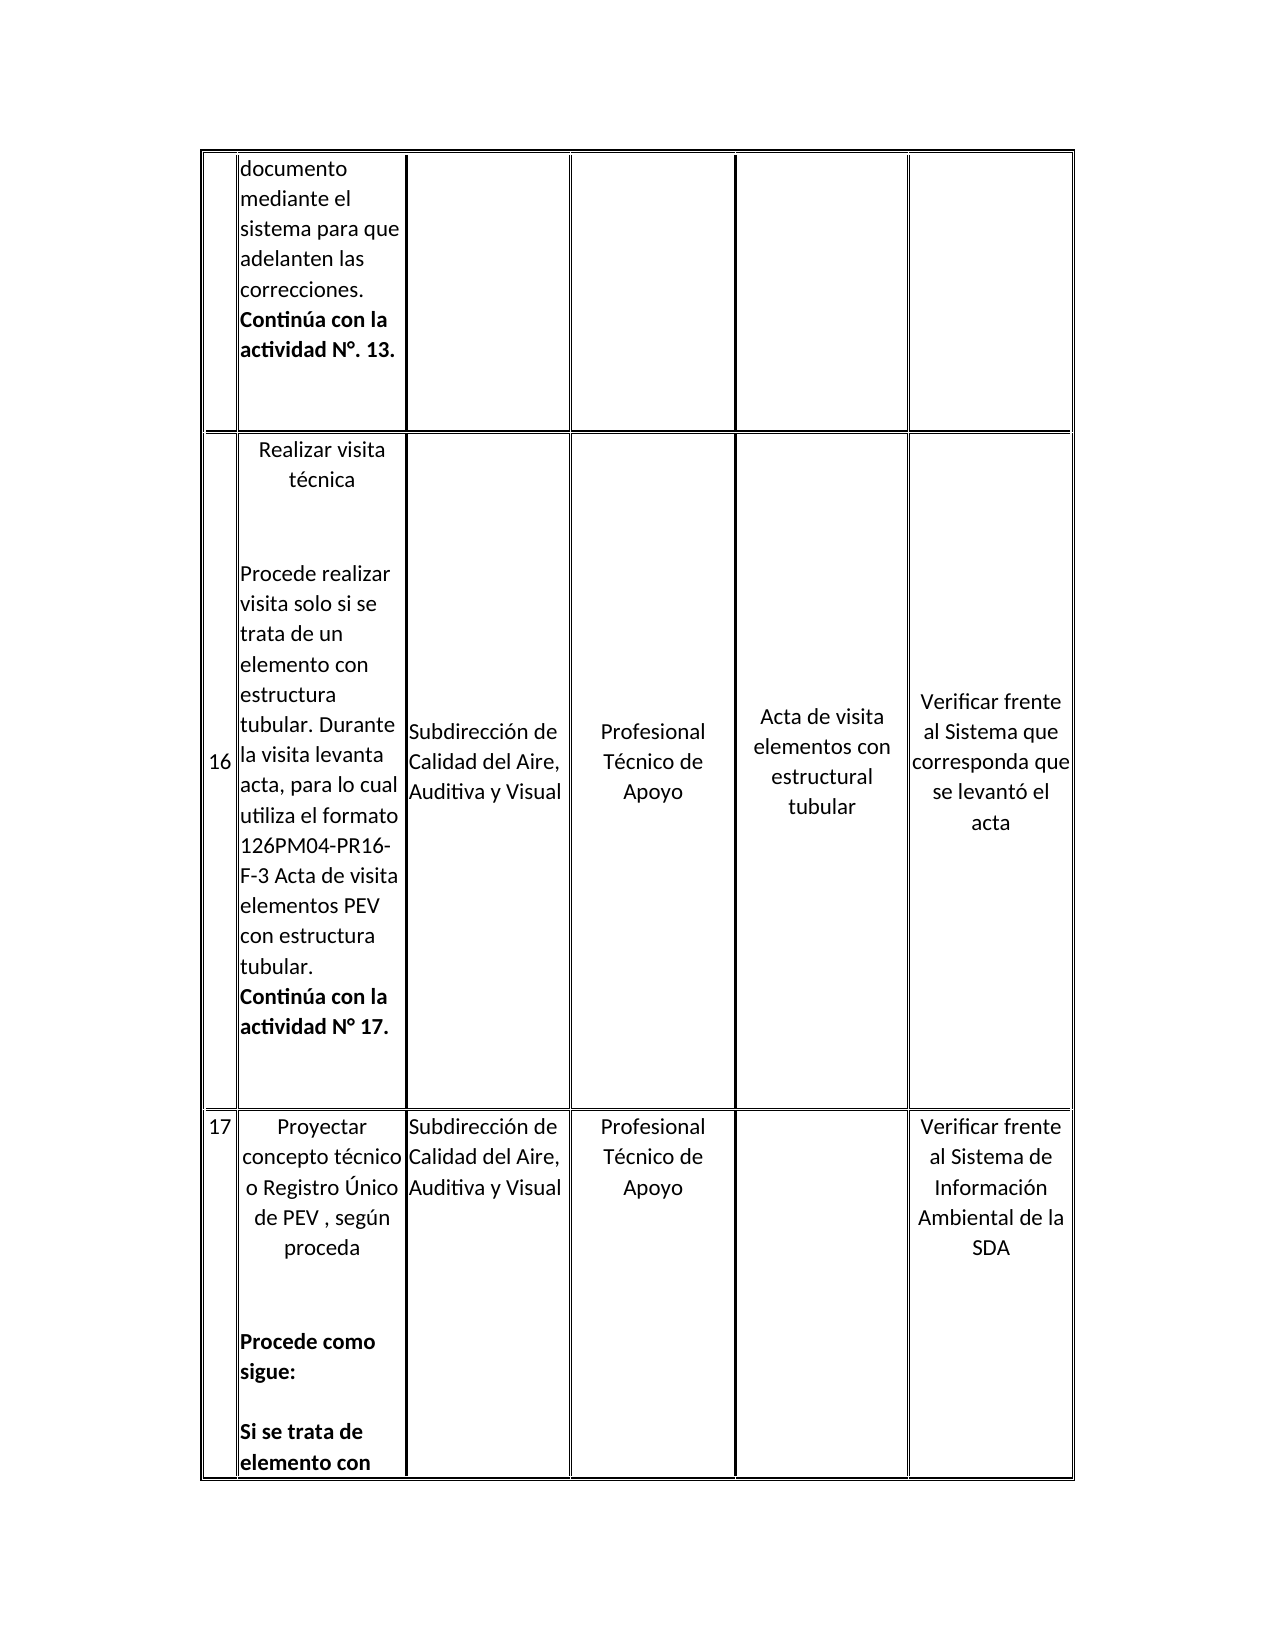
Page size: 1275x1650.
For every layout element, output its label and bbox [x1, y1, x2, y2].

table_cell [204, 153, 1072, 1477]
